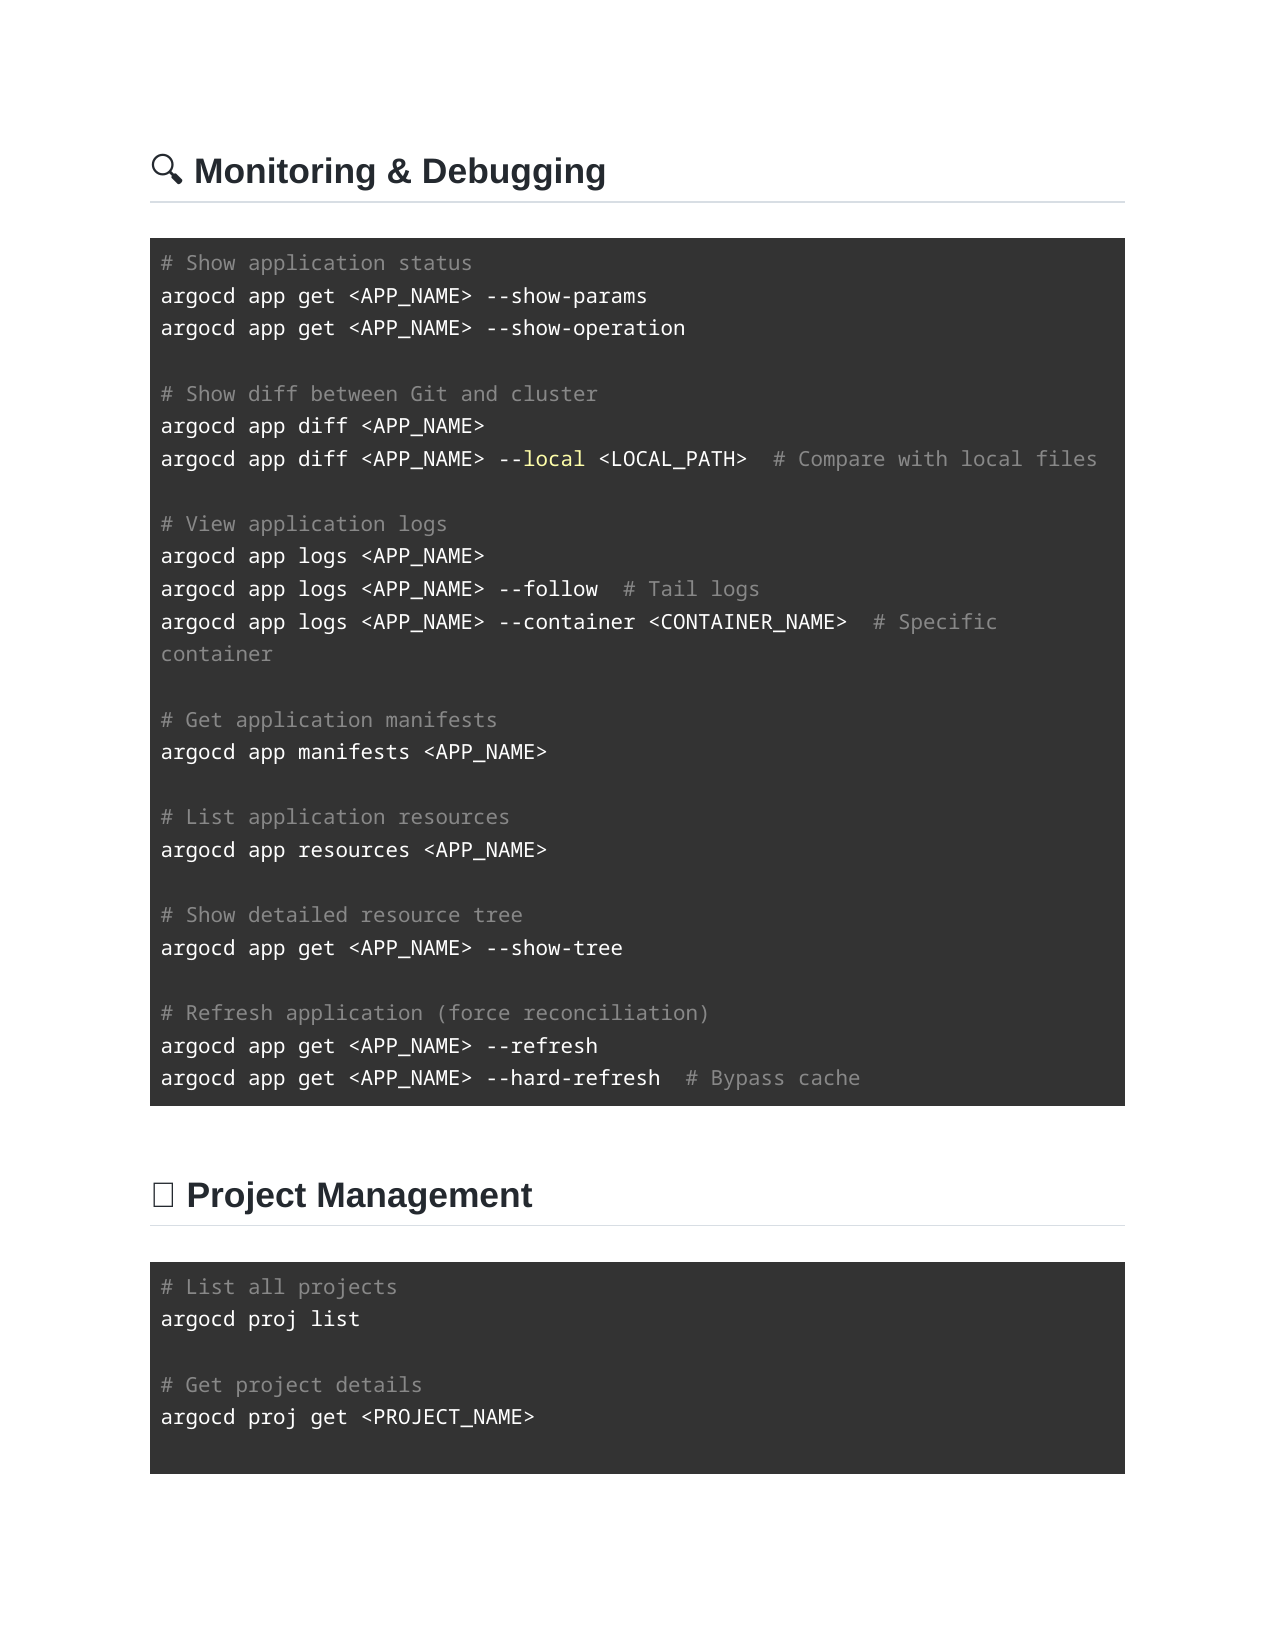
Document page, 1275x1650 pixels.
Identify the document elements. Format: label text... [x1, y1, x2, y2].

subtitle 🎯 Project Management [150, 1174, 1125, 1225]
table_header # Show application status argocd app get <APP_NAME> --show-params argocd app get <APP_NAME> --show-operation # Show diff between Git and cluster argocd app diff <APP_NAME> argocd app diff <APP_NAME> --local <LOCAL_PATH> # Compare with local files # View application logs argocd app logs <APP_NAME> argocd app logs <APP_NAME> --follow # Tail logs argocd app logs <APP_NAME> --container <CONTAINER_NAME> # Specific container # Get application manifests argocd app manifests <APP_NAME> # List application resources argocd app resources <APP_NAME> # Show detailed resource tree argocd app get <APP_NAME> --show-tree # Refresh application (force reconciliation) argocd app get <APP_NAME> --refresh argocd app get <APP_NAME> --hard-refresh # Bypass cache [150, 238, 1125, 1106]
subtitle 🔍 Monitoring & Debugging [150, 150, 1125, 201]
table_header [150, 1262, 1125, 1474]
